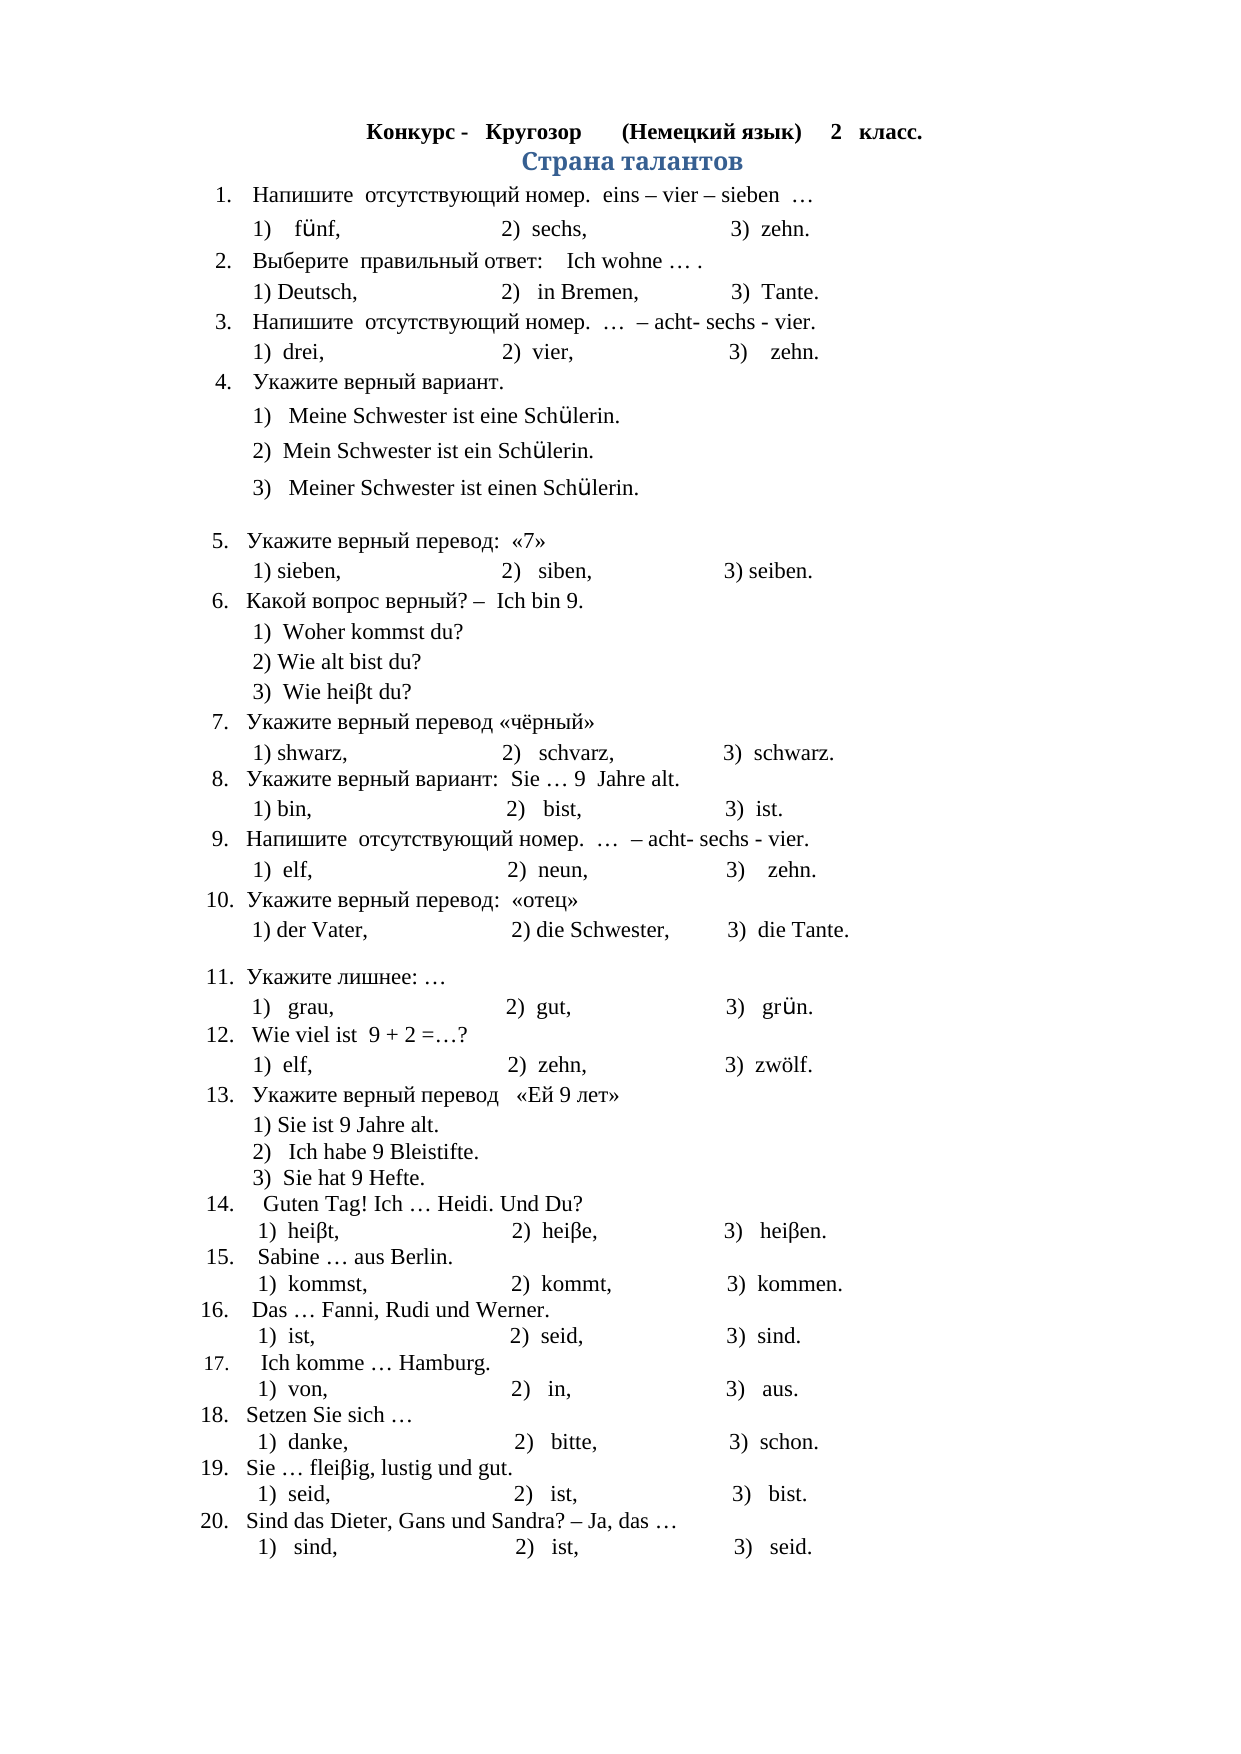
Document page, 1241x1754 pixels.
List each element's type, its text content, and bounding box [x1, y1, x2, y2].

list Укажите верный вариант. [215, 368, 1152, 395]
text 17. Ich komme … Hamburg. [177, 1349, 1152, 1375]
text 13. Укажите верный перевод «Ей 9 лет» [177, 1081, 1152, 1108]
text 6. Какой вопрос верный? – Ich bin 9. [177, 588, 1152, 614]
text Страна талантов [177, 148, 1152, 177]
text 1) seid, 2) ist, 3) bist. [177, 1480, 1152, 1507]
list 3) Sie hat 9 Hefte. [252, 1164, 1152, 1191]
list Выберите правильный ответ: Ich wohne … . [215, 247, 1152, 274]
text 1) ist, 2) seid, 3) sind. [177, 1322, 1152, 1349]
text 5. Укажите верный перевод: «7» [177, 527, 1152, 553]
text 15. Sabine … aus Berlin. [177, 1243, 1152, 1269]
text 18. Setzen Sie sich … [177, 1401, 1152, 1428]
text 11. Укажите лишнее: … [177, 963, 1152, 989]
text 1) sind, 2) ist, 3) seid. [177, 1533, 1152, 1559]
text 8. Укажите верный вариант: Sie … 9 Jahre alt. [177, 765, 1152, 791]
text 9. Напишите отсутствующий номер. … – acht- sechs - vier. [177, 825, 1152, 852]
text 19. Sie … fleiβig, lustig und gut. [177, 1454, 1152, 1480]
text 1) von, 2) in, 3) aus. [177, 1375, 1152, 1401]
text 1) kommst, 2) kommt, 3) kommen. [177, 1269, 1152, 1296]
list 3) Meiner Schwester ist einen Schülerin. [252, 470, 1152, 502]
list Напишите отсутствующий номер. … – acht- sechs - vier. [215, 308, 1152, 334]
list 1) elf, 2) neun, 3) zehn. [252, 856, 1152, 882]
list 2) Wie alt bist du? [252, 648, 1152, 674]
text 7. Укажите верный перевод «чёрный» [177, 708, 1152, 735]
text 14. Guten Tag! Ich … Heidi. Und Du? [177, 1191, 1152, 1217]
list 1) elf, 2) zehn, 3) zwölf. [252, 1051, 1152, 1077]
list 1) fünf, 2) sechs, 3) zehn. [252, 212, 1152, 243]
text Конкурс - Кругозор (Немецкий язык) 2 класс. [177, 118, 1152, 144]
text 10. Укажите верный перевод: «отец» [177, 886, 1152, 912]
list 1) shwarz, 2) schvarz, 3) schwarz. [252, 739, 1152, 765]
list 1) Sie ist 9 Jahre alt. [252, 1111, 1152, 1138]
list 1) Meine Schwester ist eine Schülerin. [252, 398, 1152, 430]
list 1) Woher kommst du? [252, 618, 1152, 644]
list 1) bin, 2) bist, 3) ist. [252, 795, 1152, 822]
text 1) danke, 2) bitte, 3) schon. [177, 1428, 1152, 1454]
text 1) heiβt, 2) heiβe, 3) heiβen. [177, 1217, 1152, 1243]
text 20. Sind das Dieter, Gans und Sandra? – Ja, das … [177, 1507, 1152, 1533]
list 2) Ich habe 9 Bleistifte. [252, 1138, 1152, 1164]
text 12. Wie viel ist 9 + 2 =…? [177, 1021, 1152, 1047]
text 1) grau, 2) gut, 3) grün. [177, 989, 1152, 1021]
list 1) Deutsch, 2) in Bremen, 3) Tante. [252, 278, 1152, 304]
list 2) Mein Schwester ist ein Schülerin. [252, 434, 1152, 466]
list 3) Wie heiβt du? [252, 678, 1152, 704]
list 1) drei, 2) vier, 3) zehn. [252, 338, 1152, 364]
text 1) der Vater, 2) die Schwester, 3) die Tante. [177, 916, 1152, 942]
list 1) sieben, 2) siben, 3) seiben. [252, 557, 1152, 584]
text 16. Das … Fanni, Rudi und Werner. [177, 1296, 1152, 1322]
list Напишите отсутствующий номер. eins – vier – sieben … [215, 181, 1152, 208]
